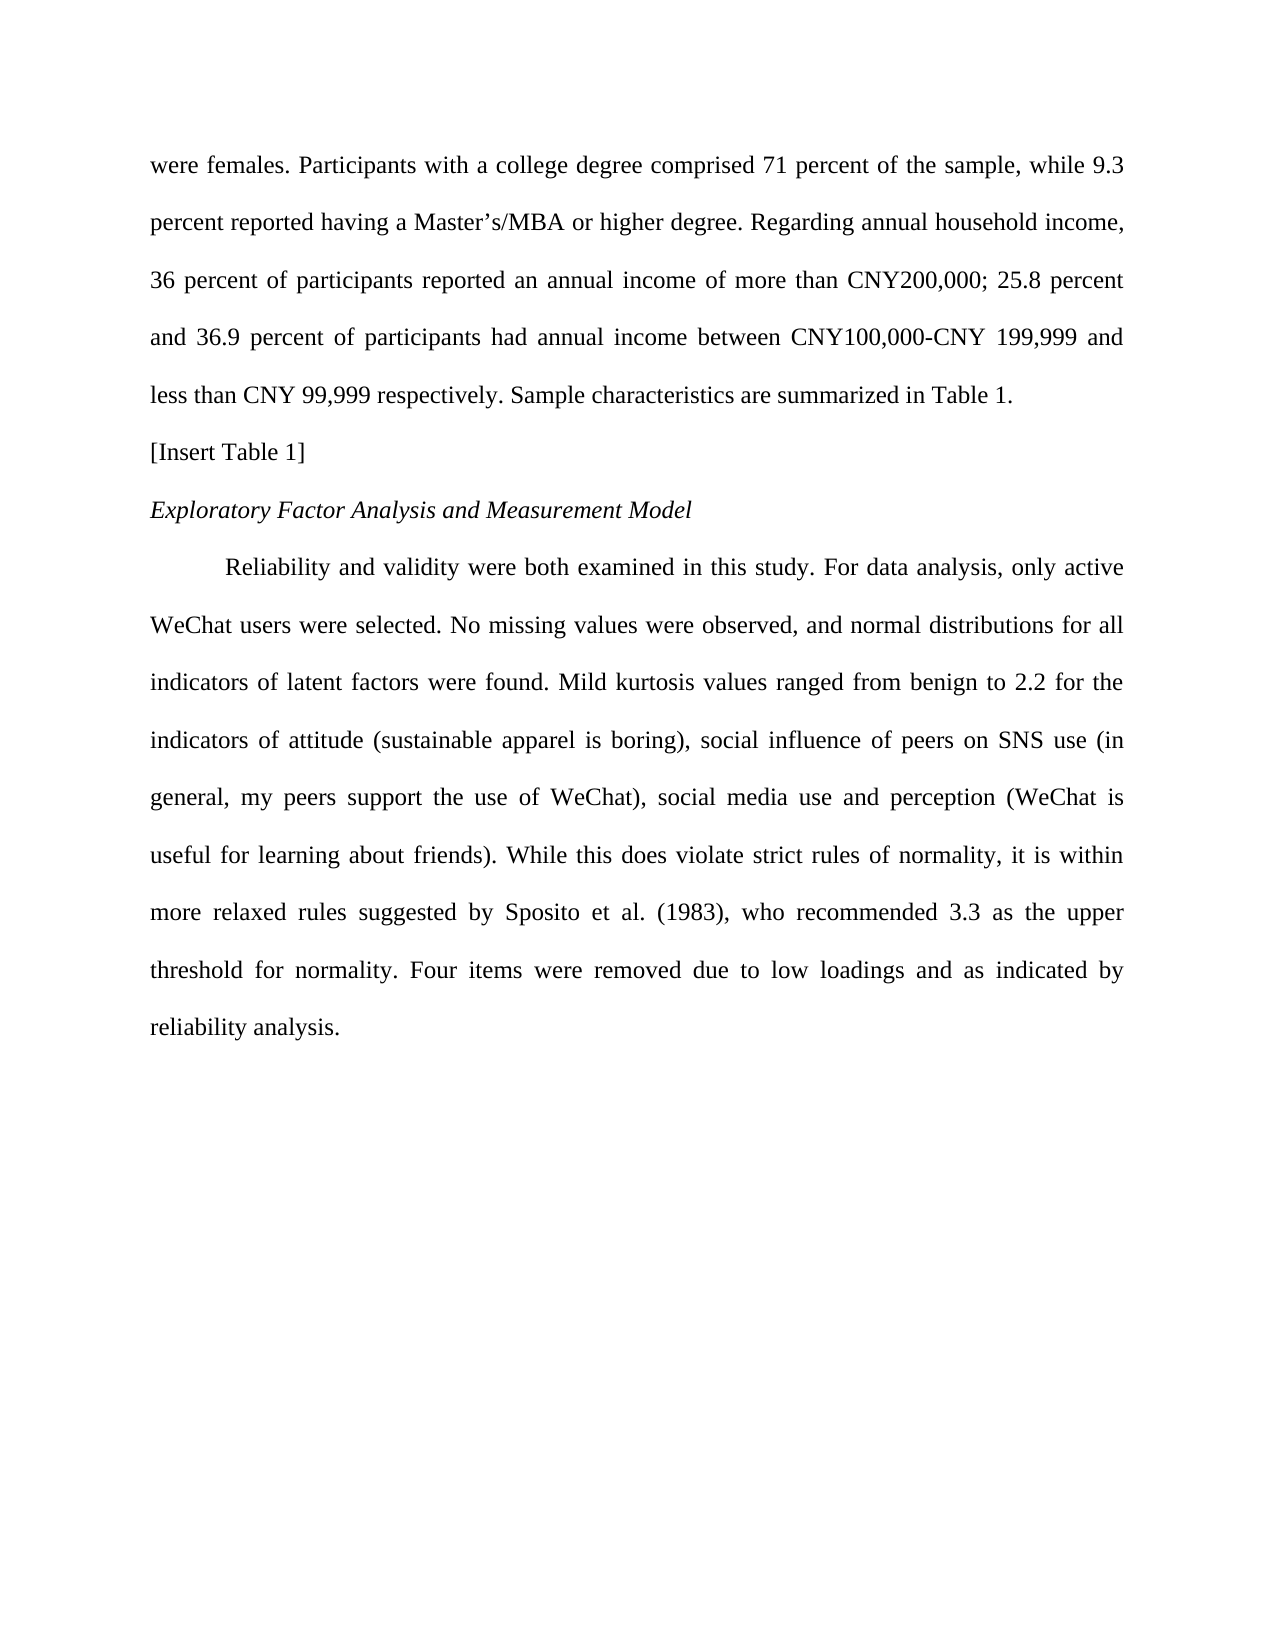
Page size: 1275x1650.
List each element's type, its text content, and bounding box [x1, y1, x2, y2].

text [Insert Table 1] [150, 437, 1125, 466]
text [150, 150, 1125, 409]
subtitle Reliability and validity were both examined in this study. For data analysis, only active WeChat users were selected. No missing values were observed, and normal distributions for all indicators of latent factors were found. Mild kurtosis values ranged from benign to 2.2 for the indicators of attitude (sustainable apparel is boring), social influence of peers on SNS use (in general, my peers support the use of WeChat), social media use and perception (WeChat is useful for learning about friends). While this does violate strict rules of normality, it is within more relaxed rules suggested by Sposito et al. (1983), who recommended 3.3 as the upper threshold for normality. Four items were removed due to low loadings and as indicated by reliability analysis. [150, 552, 1125, 1041]
subtitle Exploratory Factor Analysis and Measurement Model [150, 495, 1125, 524]
